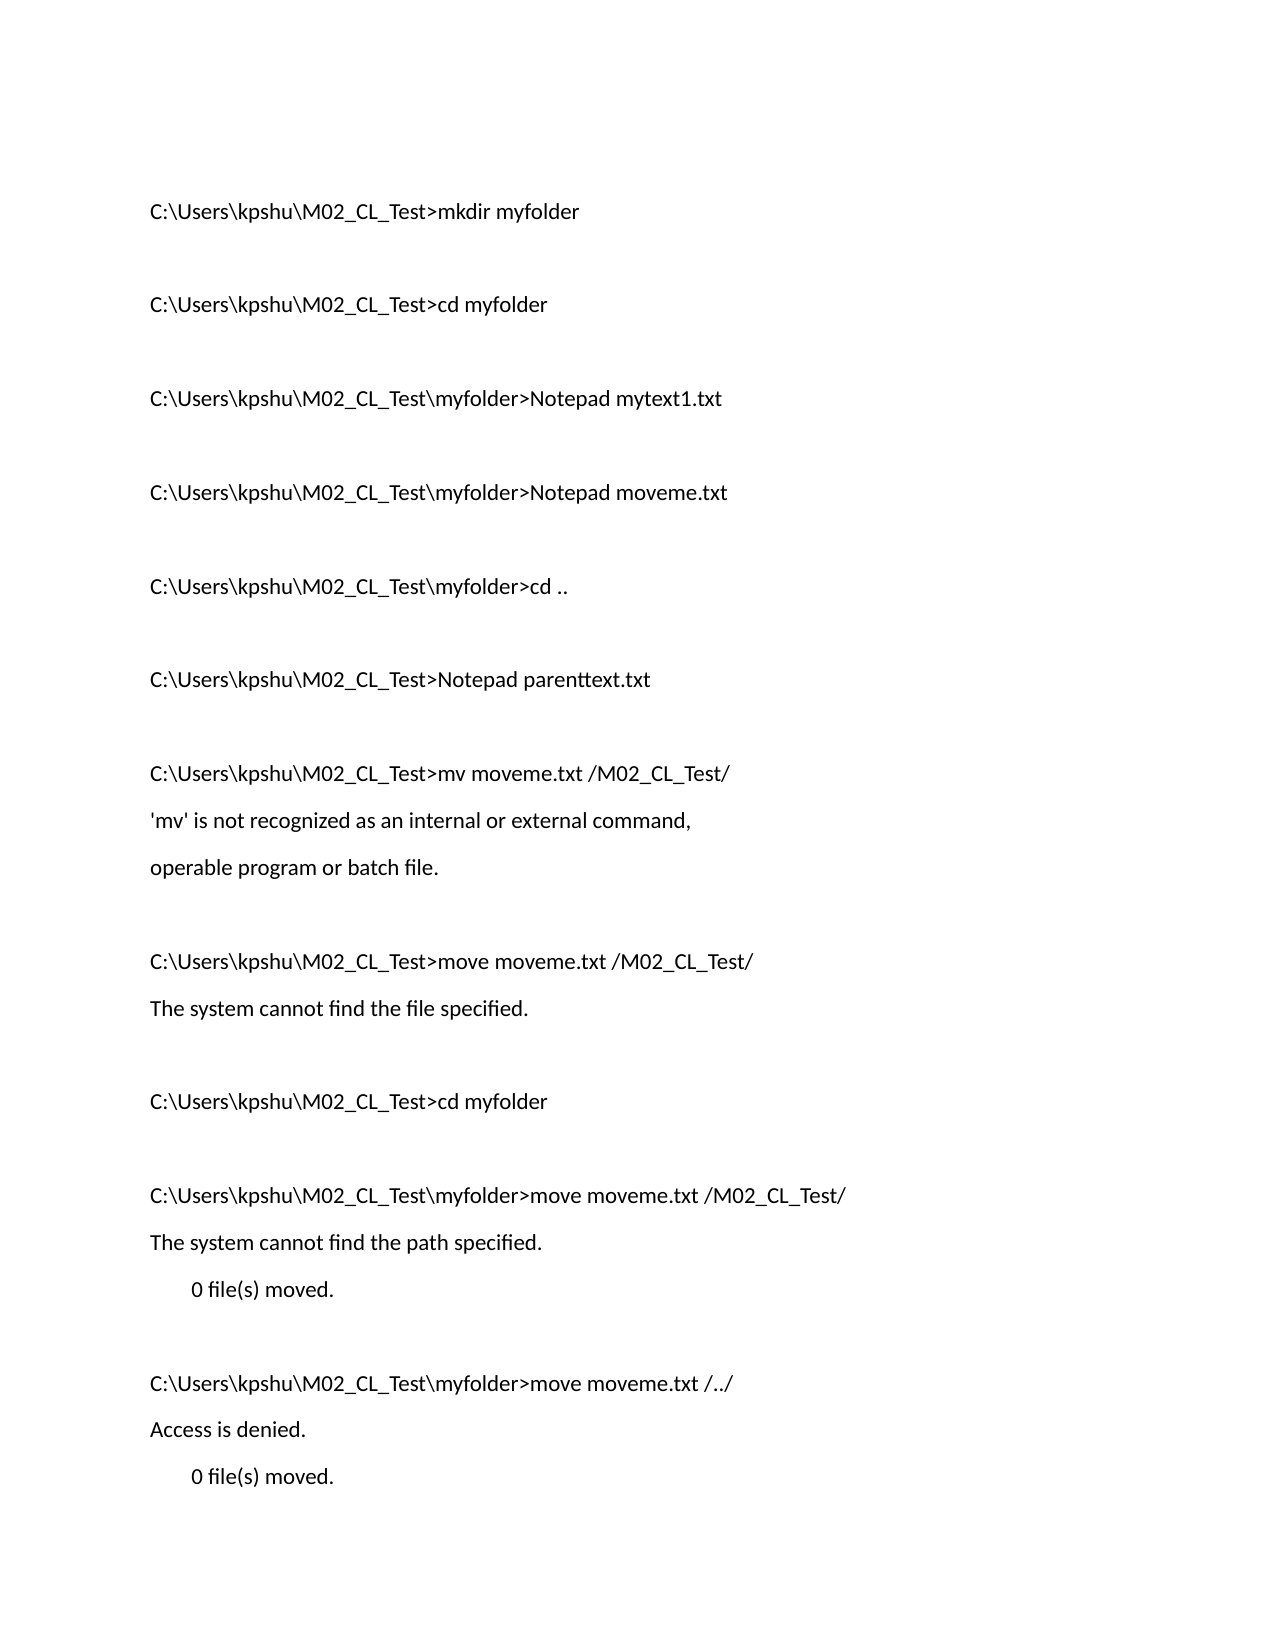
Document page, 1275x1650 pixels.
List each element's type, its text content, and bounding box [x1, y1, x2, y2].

text C:\Users\kpshu\M02_CL_Test\myfolder>move moveme.txt /../ [150, 1369, 1125, 1397]
text C:\Users\kpshu\M02_CL_Test>mv moveme.txt /M02_CL_Test/ [150, 759, 1125, 787]
text C:\Users\kpshu\M02_CL_Test>cd myfolder [150, 1087, 1125, 1116]
text The system cannot find the file specified. [150, 994, 1125, 1022]
text 0 file(s) moved. [150, 1275, 1125, 1303]
text C:\Users\kpshu\M02_CL_Test>mkdir myfolder [150, 197, 1125, 225]
text Access is denied. [150, 1416, 1125, 1444]
text The system cannot find the path specified. [150, 1228, 1125, 1256]
text C:\Users\kpshu\M02_CL_Test\myfolder>Notepad mytext1.txt [150, 384, 1125, 412]
text C:\Users\kpshu\M02_CL_Test\myfolder>Notepad moveme.txt [150, 478, 1125, 506]
text C:\Users\kpshu\M02_CL_Test>Notepad parenttext.txt [150, 666, 1125, 694]
text C:\Users\kpshu\M02_CL_Test>move moveme.txt /M02_CL_Test/ [150, 947, 1125, 975]
text operable program or batch file. [150, 853, 1125, 881]
text 'mv' is not recognized as an internal or external command, [150, 806, 1125, 834]
text 0 file(s) moved. [150, 1462, 1125, 1491]
text C:\Users\kpshu\M02_CL_Test\myfolder>move moveme.txt /M02_CL_Test/ [150, 1181, 1125, 1209]
text C:\Users\kpshu\M02_CL_Test\myfolder>cd .. [150, 572, 1125, 600]
text C:\Users\kpshu\M02_CL_Test>cd myfolder [150, 291, 1125, 319]
